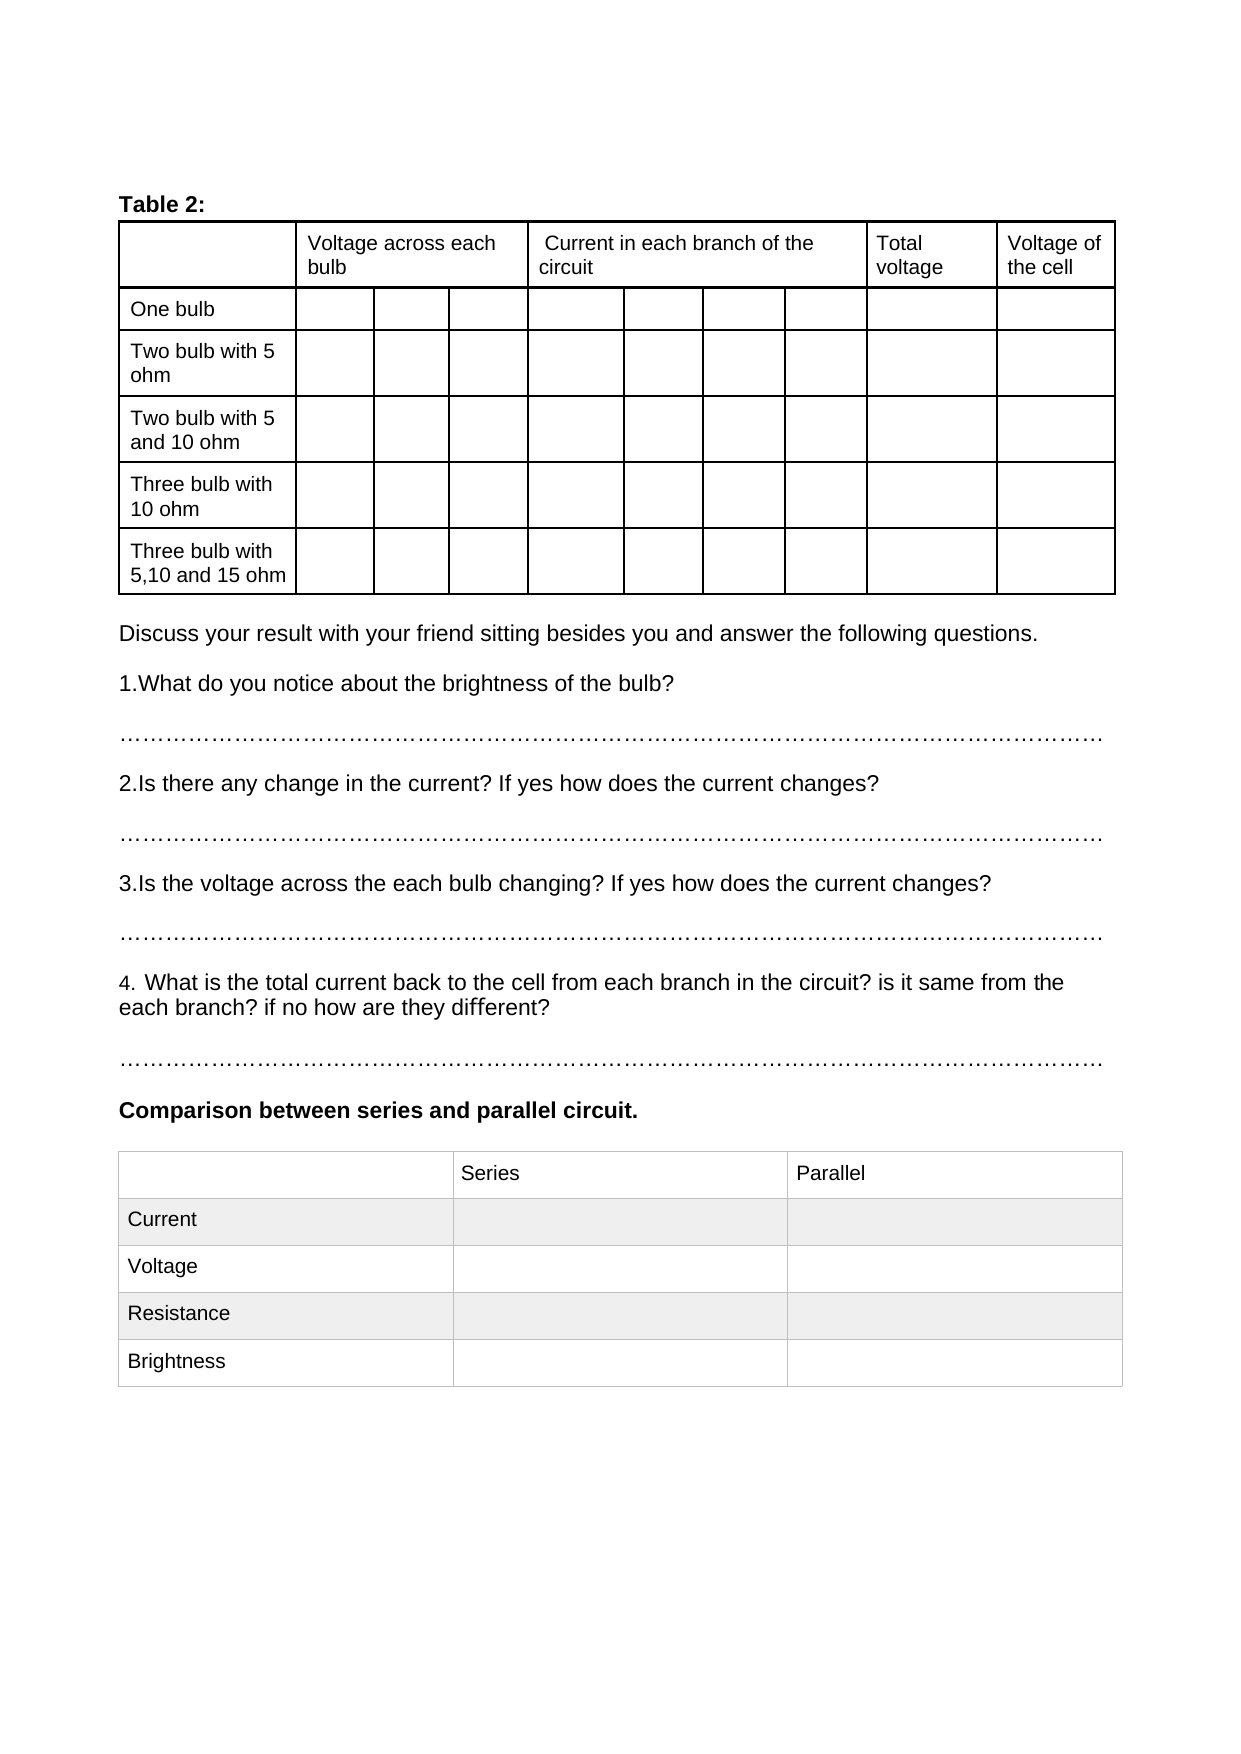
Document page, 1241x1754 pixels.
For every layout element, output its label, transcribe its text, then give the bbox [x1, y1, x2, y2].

text Discuss your result with your friend sitting besides you and answer the following questions. 1.What do you notice about the brightness of the bulb? [119, 620, 1106, 696]
table_header Total voltage [868, 223, 996, 286]
table_cell [868, 289, 996, 329]
table_cell [450, 529, 527, 593]
table_cell [704, 463, 784, 527]
table_cell [529, 289, 623, 329]
table_header Voltage across each bulb [297, 223, 527, 286]
table_cell [529, 529, 623, 593]
table_cell [788, 1246, 1122, 1292]
table_cell Resistance [119, 1293, 453, 1339]
table_cell [998, 289, 1114, 329]
table_cell Two bulb with 5 and 10 ohm [120, 397, 295, 461]
table_cell [786, 289, 866, 329]
table_cell [786, 529, 866, 593]
table_cell [788, 1340, 1122, 1386]
table_cell [704, 289, 784, 329]
table_cell [998, 331, 1114, 395]
table_cell [786, 397, 866, 461]
table_cell Brightness [119, 1340, 453, 1386]
table_cell [297, 289, 373, 329]
table_cell Voltage [119, 1246, 453, 1292]
table_cell [450, 289, 527, 329]
table_cell [450, 463, 527, 527]
table_cell [868, 463, 996, 527]
table_header Current in each branch of the circuit [529, 223, 866, 286]
table_cell [704, 397, 784, 461]
text ………………………………………………………………………………………………………………… 2.Is there any change in the current? If yes how does the current changes? [119, 720, 1106, 796]
table_cell [998, 529, 1114, 593]
table_cell [704, 331, 784, 395]
table_cell [786, 463, 866, 527]
table_cell [454, 1293, 787, 1339]
table_cell [529, 463, 623, 527]
table_header Voltage of the cell [998, 223, 1114, 286]
table_cell [297, 397, 373, 461]
table_cell [704, 529, 784, 593]
table_cell [454, 1199, 787, 1245]
table_header [119, 1152, 453, 1198]
table_cell [450, 331, 527, 395]
subtitle Table 2: [119, 191, 1136, 217]
table_cell [788, 1293, 1122, 1339]
table_cell [454, 1340, 787, 1386]
table_cell [375, 529, 448, 593]
table_cell [375, 397, 448, 461]
table_cell Three bulb with 10 ohm [120, 463, 295, 527]
table_header [120, 223, 295, 286]
text ………………………………………………………………………………………………………………… [119, 1044, 1136, 1071]
table_cell [625, 331, 702, 395]
table_cell [375, 463, 448, 527]
table_cell Three bulb with 5,10 and 15 ohm [120, 529, 295, 593]
table_cell [625, 397, 702, 461]
table_header Series [454, 1152, 787, 1198]
table_cell [375, 331, 448, 395]
table_cell One bulb [120, 289, 295, 329]
table_cell Two bulb with 5 ohm [120, 331, 295, 395]
table_cell [625, 463, 702, 527]
table_cell [625, 289, 702, 329]
table_cell [529, 331, 623, 395]
table_cell [454, 1246, 787, 1292]
table_cell [868, 397, 996, 461]
table_cell [998, 397, 1114, 461]
subtitle Comparison between series and parallel circuit. [119, 1097, 1136, 1123]
list What is the total current back to the cell from each branch in the circuit? is it same from the each branch? if no how are they diﬀerent? [119, 971, 1085, 1021]
table_cell [297, 463, 373, 527]
table_cell [297, 331, 373, 395]
table_cell [450, 397, 527, 461]
table_cell [788, 1199, 1122, 1245]
table_cell [786, 331, 866, 395]
text ………………………………………………………………………………………………………………… 3.Is the voltage across the each bulb changing? If yes how does the current changes? [119, 820, 1106, 896]
table_header Parallel [788, 1152, 1122, 1198]
text ………………………………………………………………………………………………………………… [119, 920, 1136, 946]
table_cell Current [119, 1199, 453, 1245]
table_cell [529, 397, 623, 461]
table_cell [375, 289, 448, 329]
table_cell [998, 463, 1114, 527]
table_cell [625, 529, 702, 593]
table_cell [297, 529, 373, 593]
table_cell [868, 529, 996, 593]
table_cell [868, 331, 996, 395]
